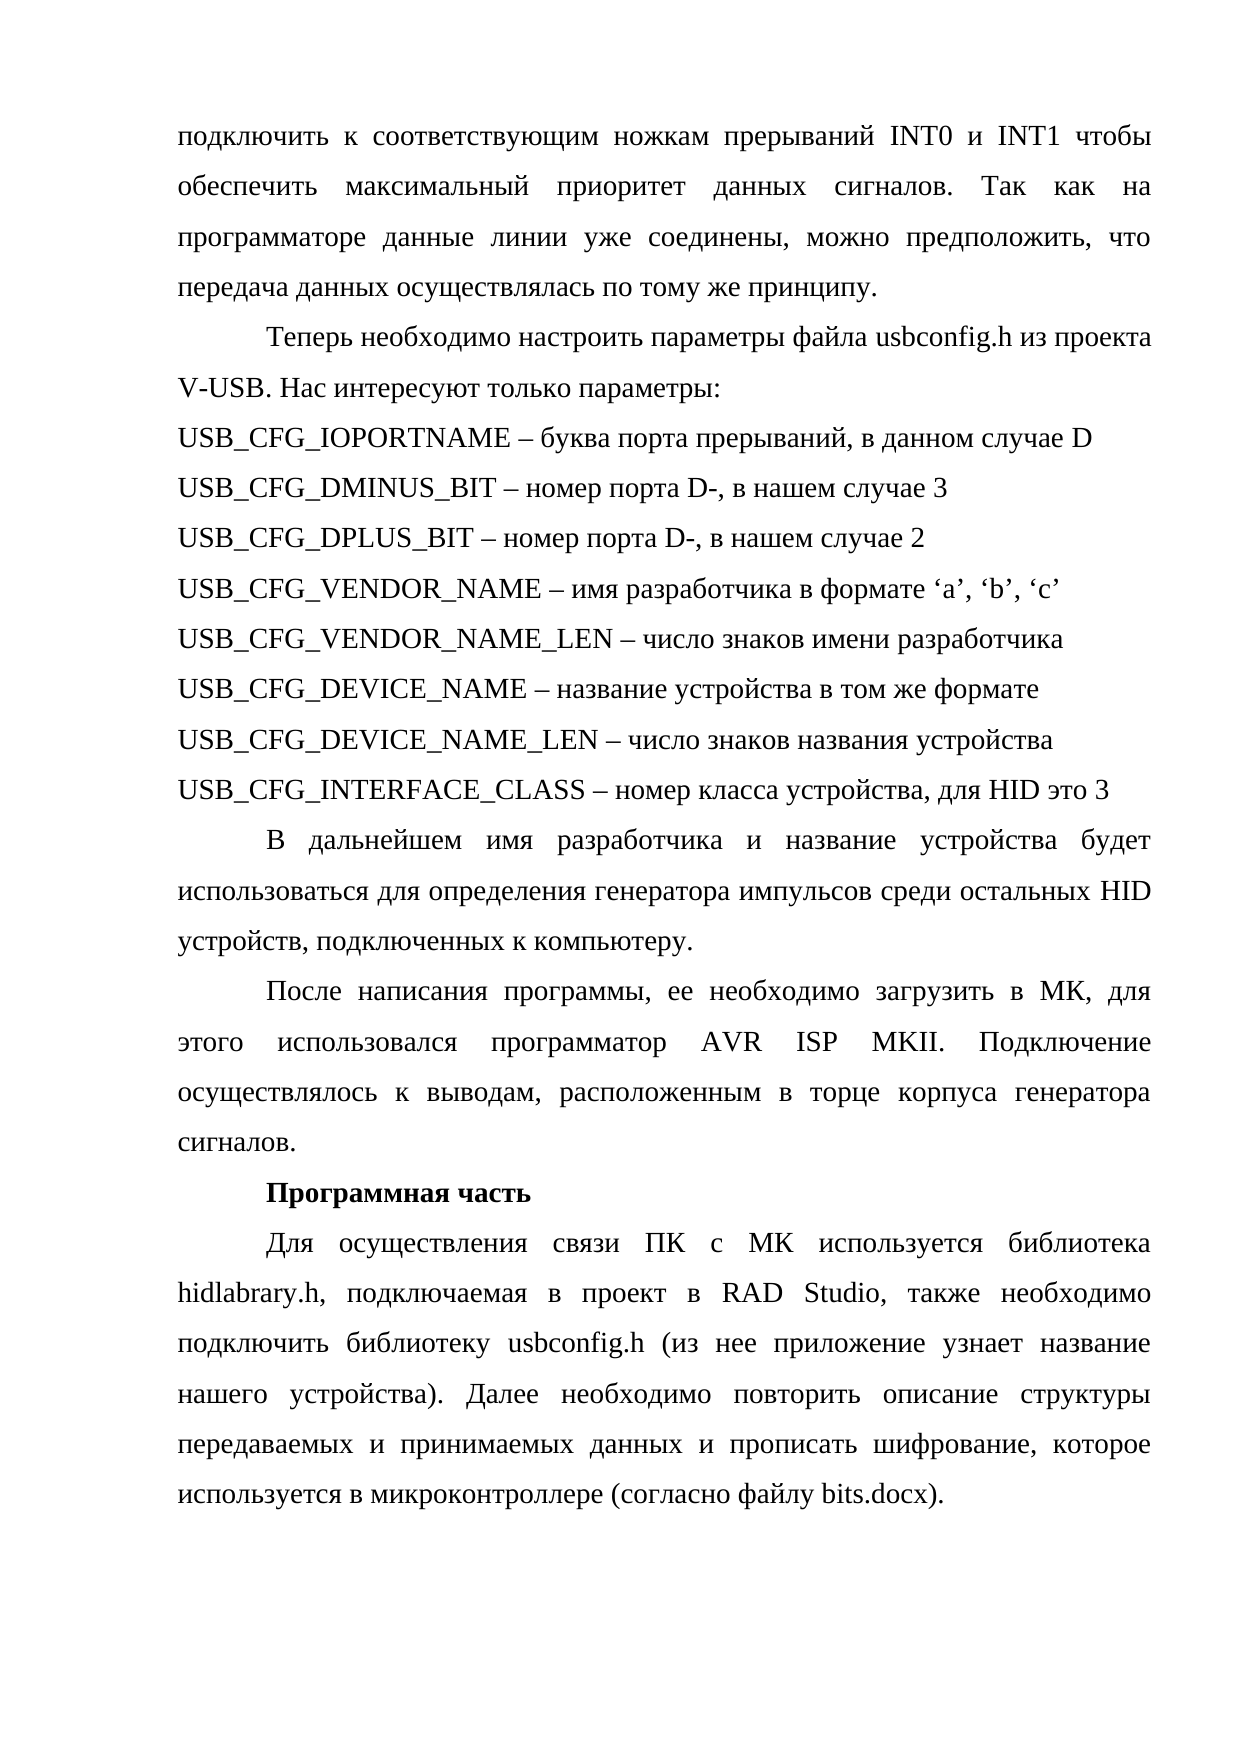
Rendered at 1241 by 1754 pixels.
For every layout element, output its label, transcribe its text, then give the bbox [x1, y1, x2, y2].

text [177, 118, 1152, 303]
text USB_CFG_DPLUS_BIT – номер порта D-, в нашем случае 2 [177, 521, 1152, 554]
text После написания программы, ее необходимо загрузить в МК, для этого использовался программатор AVR ISP MKII. Подключение осуществлялось к выводам, расположенным в торце корпуса генератора сигналов. [177, 973, 1152, 1158]
text USB_CFG_INTERFACE_CLASS – номер класса устройства, для HID это 3 [177, 772, 1152, 806]
text Для осуществления связи ПК с МК используется библиотека hidlabrary.h, подключаемая в проект в RAD Studio, также необходимо подключить библиотеку usbconfig.h (из нее приложение узнает название нашего устройства). Далее необходимо повторить описание структуры передаваемых и принимаемых данных и прописать шифрование, которое используется в микроконтроллере (согласно файлу bits.docx). [177, 1225, 1152, 1510]
text USB_CFG_VENDOR_NAME_LEN – число знаков имени разработчика [177, 621, 1152, 655]
text USB_CFG_DEVICE_NAME – название устройства в том же формате [177, 672, 1152, 705]
text Теперь необходимо настроить параметры файла usbconfig.h из проекта V-USB. Нас интересуют только параметры: [177, 319, 1152, 403]
text В дальнейшем имя разработчика и название устройства будет использоваться для определения генератора импульсов среди остальных HID устройств, подключенных к компьютеру. [177, 822, 1152, 957]
text USB_CFG_IOPORTNAME – буква порта прерываний, в данном случае D [177, 420, 1152, 453]
text USB_CFG_VENDOR_NAME – имя разработчика в формате ‘a’, ‘b’, ‘c’ [177, 571, 1152, 604]
text Программная часть [177, 1175, 1152, 1208]
text USB_CFG_DMINUS_BIT – номер порта D-, в нашем случае 3 [177, 470, 1152, 504]
text USB_CFG_DEVICE_NAME_LEN – число знаков названия устройства [177, 722, 1152, 755]
